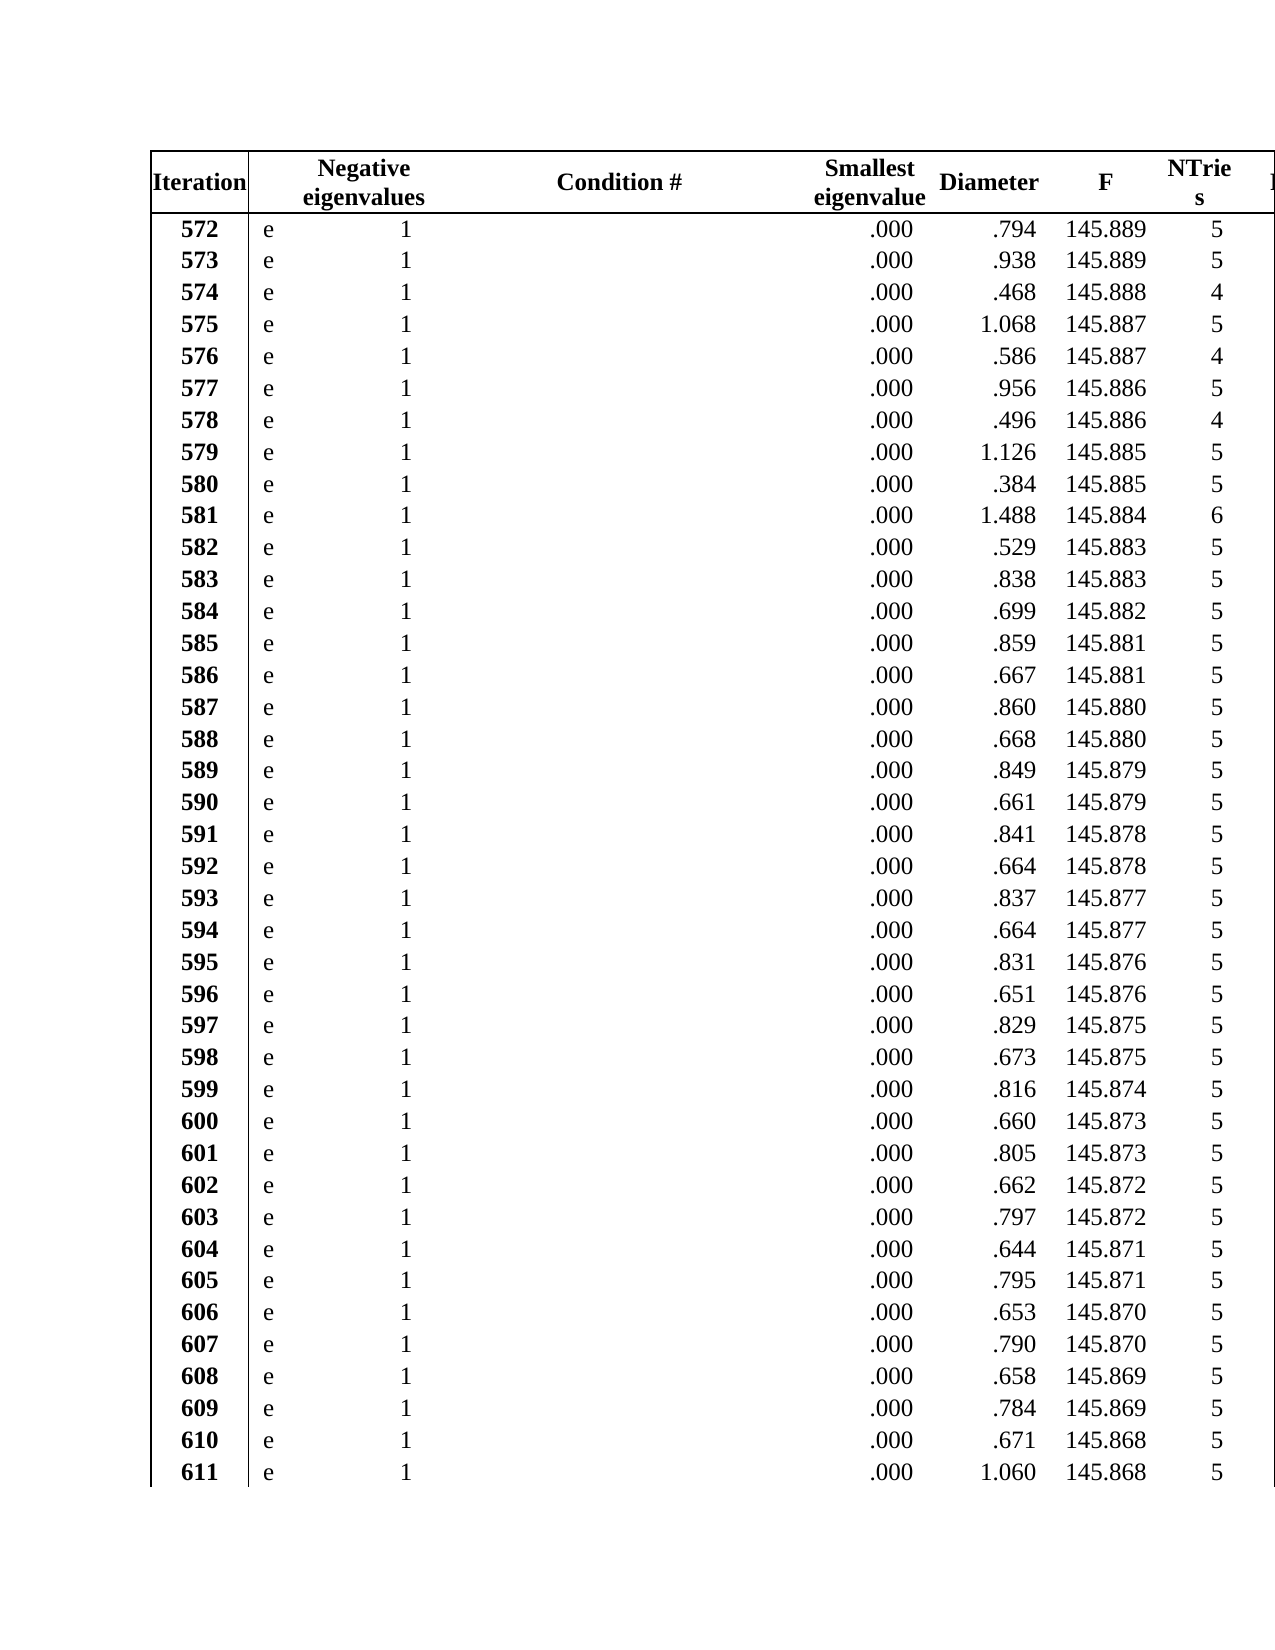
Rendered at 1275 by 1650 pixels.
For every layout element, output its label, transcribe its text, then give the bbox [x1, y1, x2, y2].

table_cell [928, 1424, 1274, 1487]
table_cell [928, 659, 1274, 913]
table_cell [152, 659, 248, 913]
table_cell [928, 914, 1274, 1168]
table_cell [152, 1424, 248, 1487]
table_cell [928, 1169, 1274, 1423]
table_header Ratio [1238, 152, 1274, 212]
table_header Smallest eigenvalue [812, 152, 927, 212]
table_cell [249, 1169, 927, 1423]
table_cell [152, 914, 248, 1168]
table_header NTries [1161, 152, 1238, 212]
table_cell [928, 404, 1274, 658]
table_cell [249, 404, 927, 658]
table_header Negative eigenvalues [301, 152, 427, 212]
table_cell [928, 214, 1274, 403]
table_header F [1051, 152, 1161, 212]
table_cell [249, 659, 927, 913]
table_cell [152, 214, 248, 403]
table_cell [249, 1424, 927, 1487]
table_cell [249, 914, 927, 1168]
table_header [249, 152, 301, 212]
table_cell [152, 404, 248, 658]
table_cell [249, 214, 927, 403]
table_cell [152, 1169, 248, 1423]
table_header Diameter [928, 152, 1051, 212]
table_header Iteration [152, 152, 248, 212]
table_header Condition # [427, 152, 812, 212]
